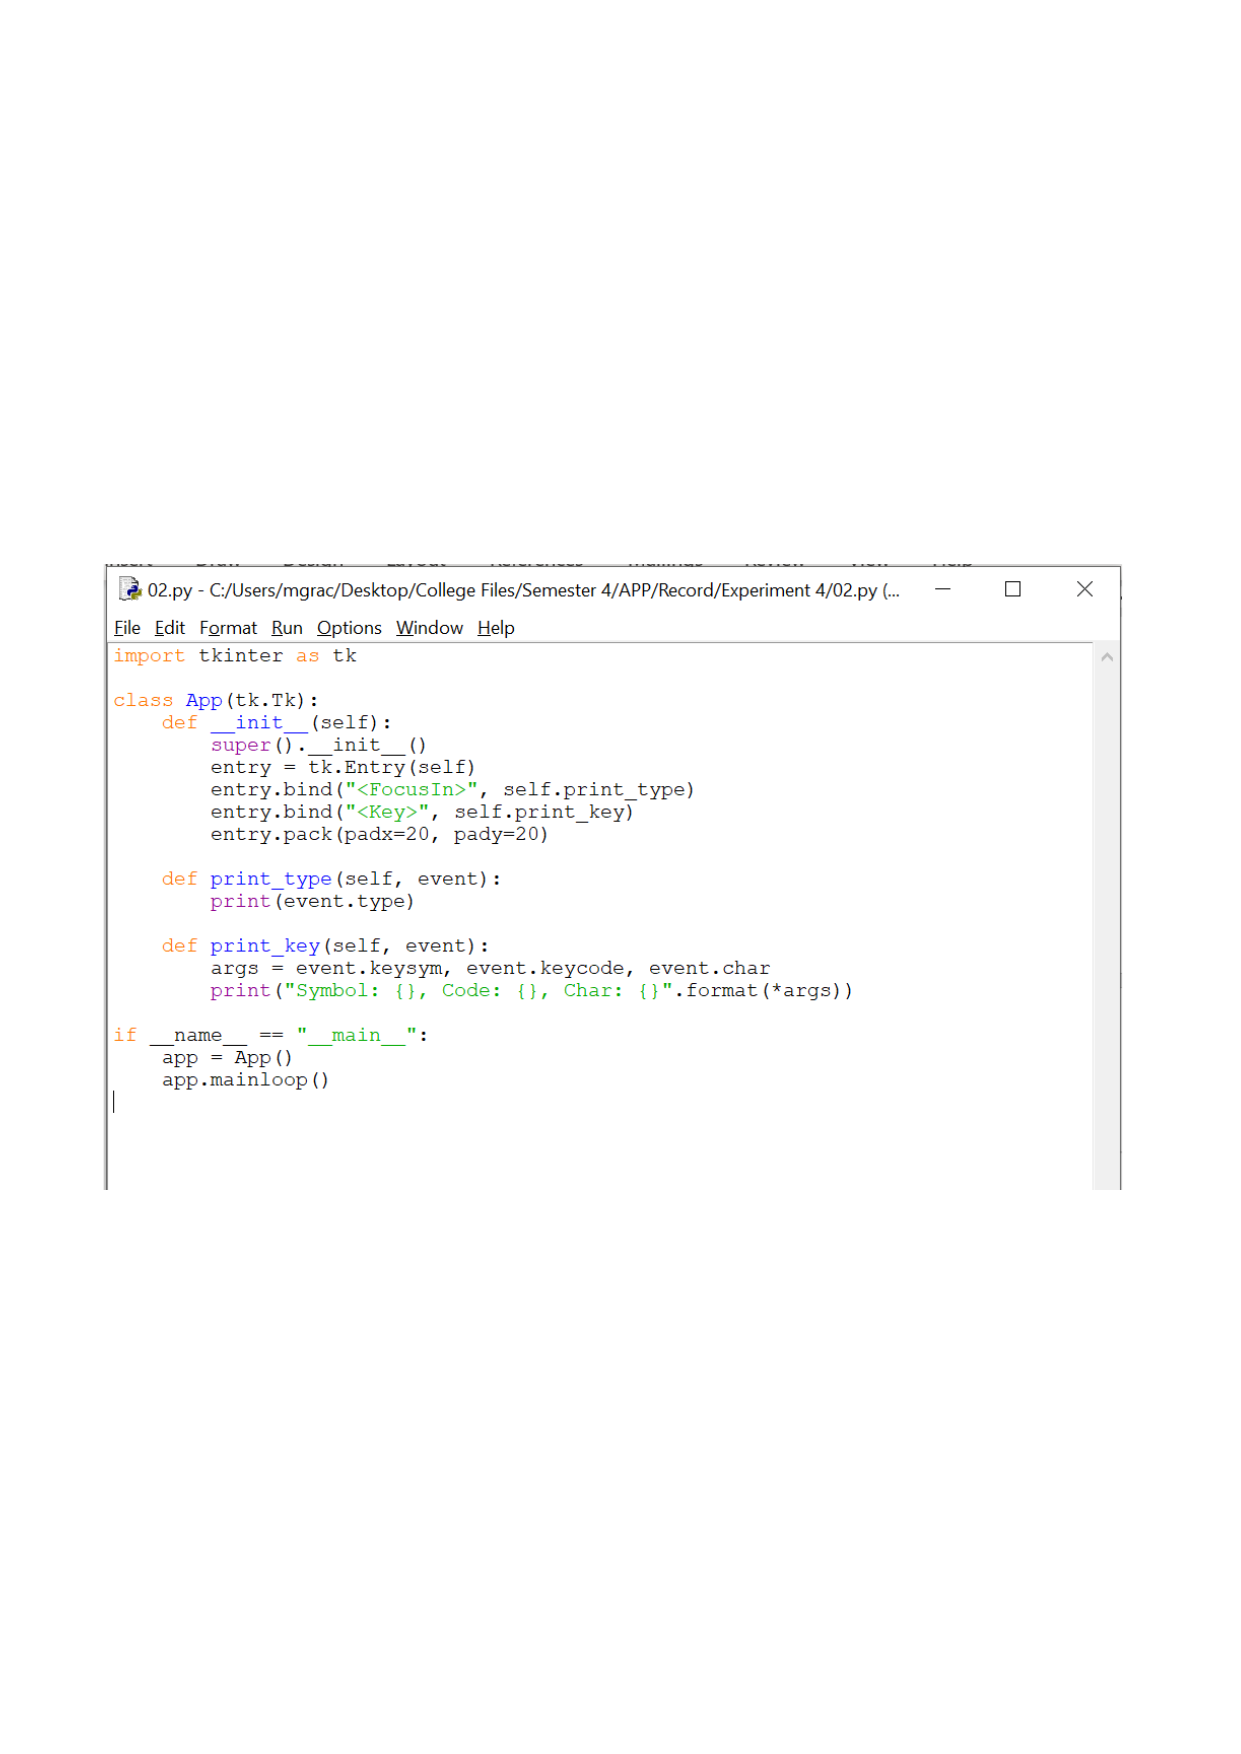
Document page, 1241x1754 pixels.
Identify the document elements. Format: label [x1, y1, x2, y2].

picture [103, 564, 1123, 1190]
